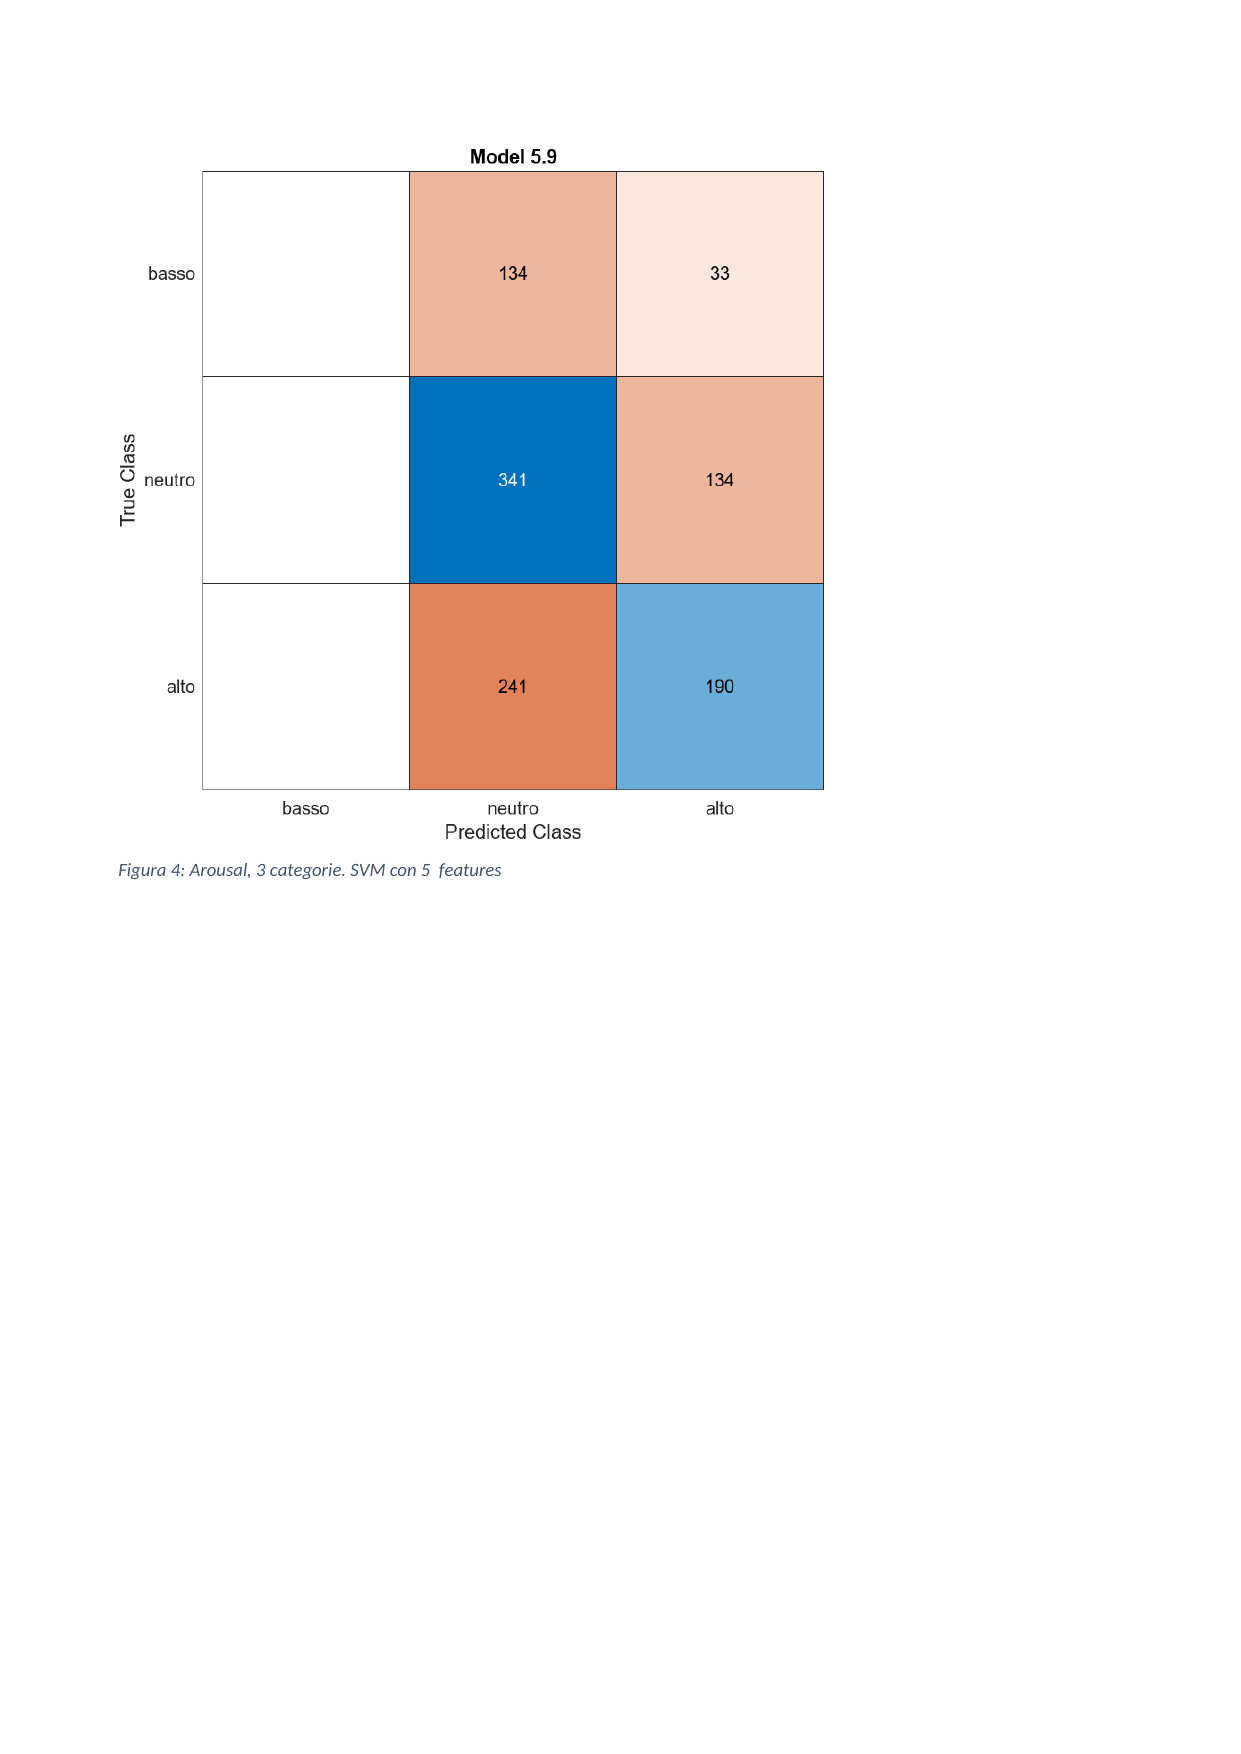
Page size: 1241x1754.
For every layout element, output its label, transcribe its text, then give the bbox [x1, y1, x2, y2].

picture [118, 147, 825, 840]
text Figura 4: Arousal, 3 categorie. SVM con 5 features [118, 858, 1122, 881]
